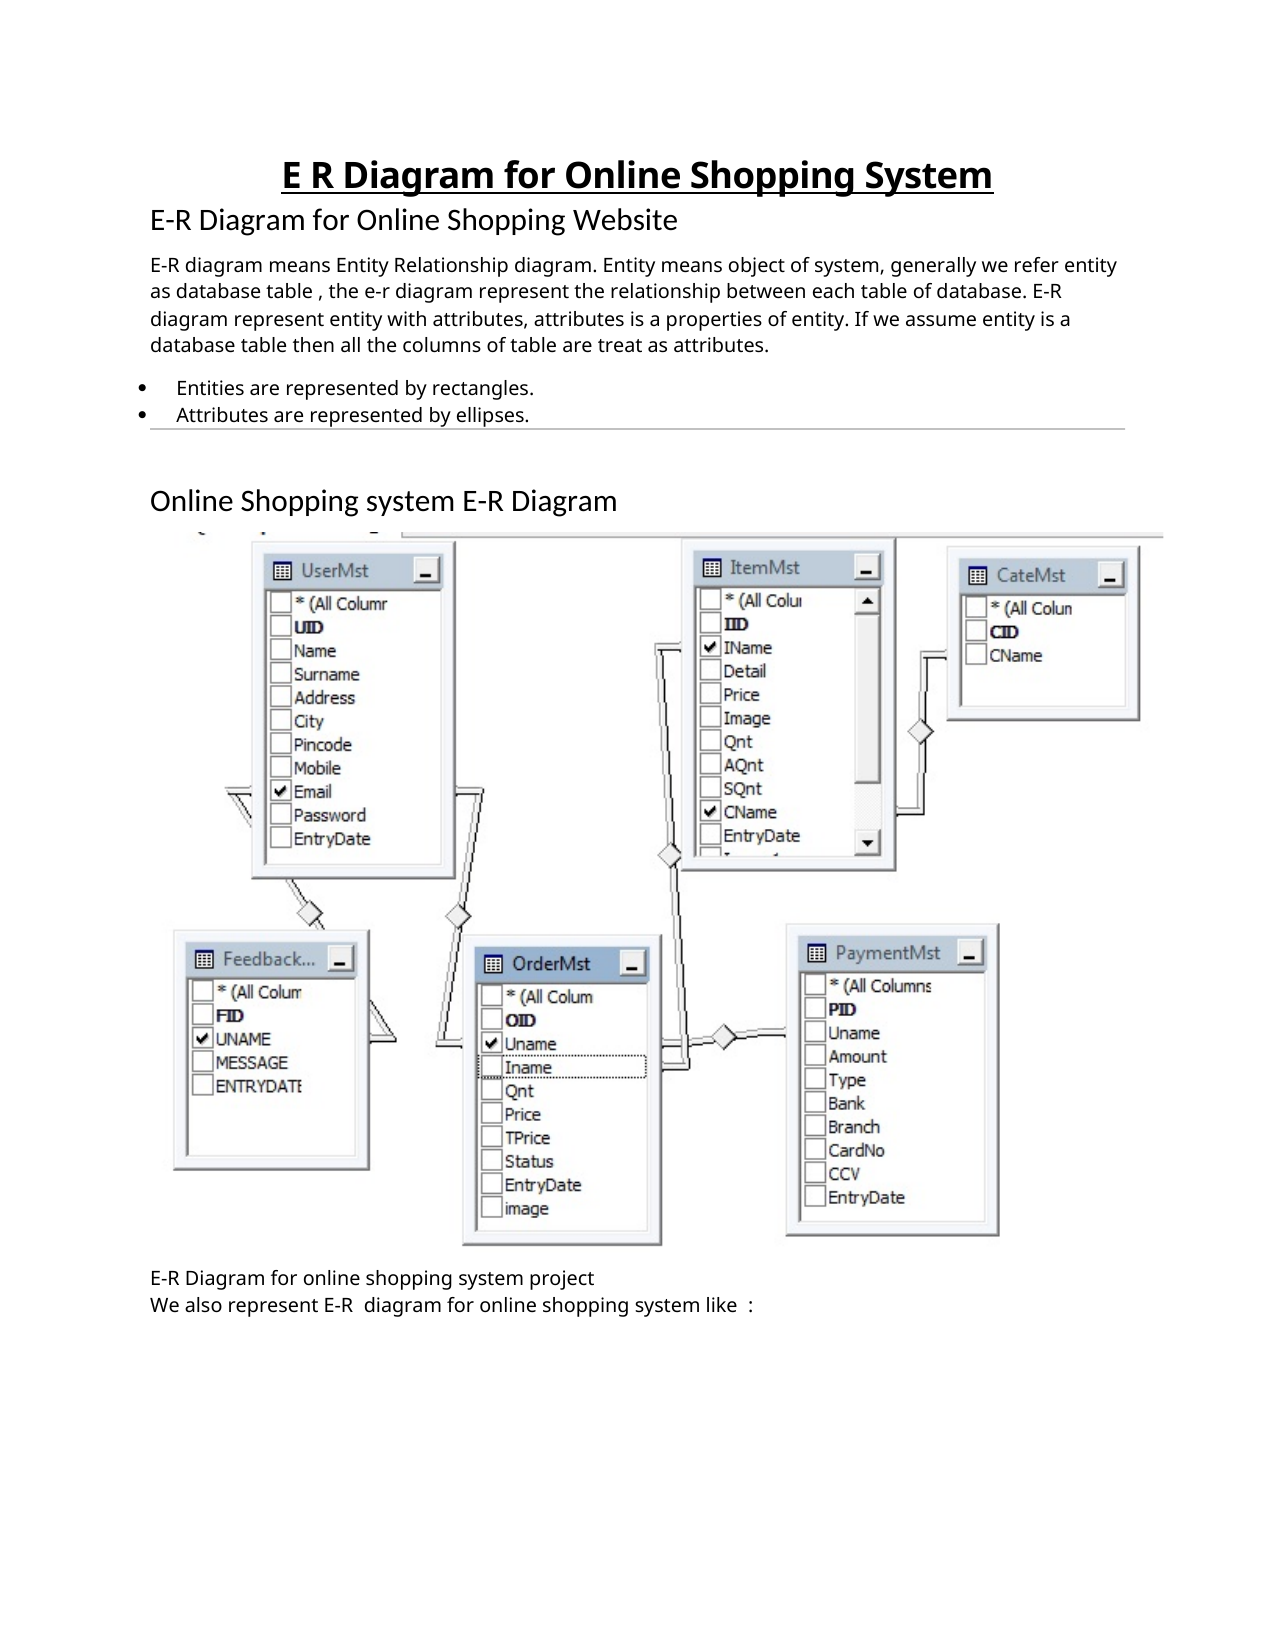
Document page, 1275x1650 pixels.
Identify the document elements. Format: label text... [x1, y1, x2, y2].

list Entities are represented by rectangles. [138, 374, 1099, 401]
text E-R Diagram for Online Shopping Website [150, 200, 1125, 238]
text We also represent E-R diagram for online shopping system like : [150, 1291, 1125, 1318]
picture [150, 532, 1164, 1265]
list Attributes are represented by ellipses. [138, 401, 1099, 428]
text E-R diagram means Entity Relationship diagram. Entity means object of system, generally we refer entity as database table , the e-r diagram represent the relationship between each table of database. E-R diagram represent entity with attributes, attributes is a properties of entity. If we assume entity is a database table then all the columns of table are treat as attributes. [150, 251, 1125, 359]
text E-R Diagram for online shopping system project [150, 1265, 1125, 1291]
text E R Diagram for Online Shopping System [150, 150, 1125, 200]
text Online Shopping system E-R Diagram [150, 481, 1125, 519]
